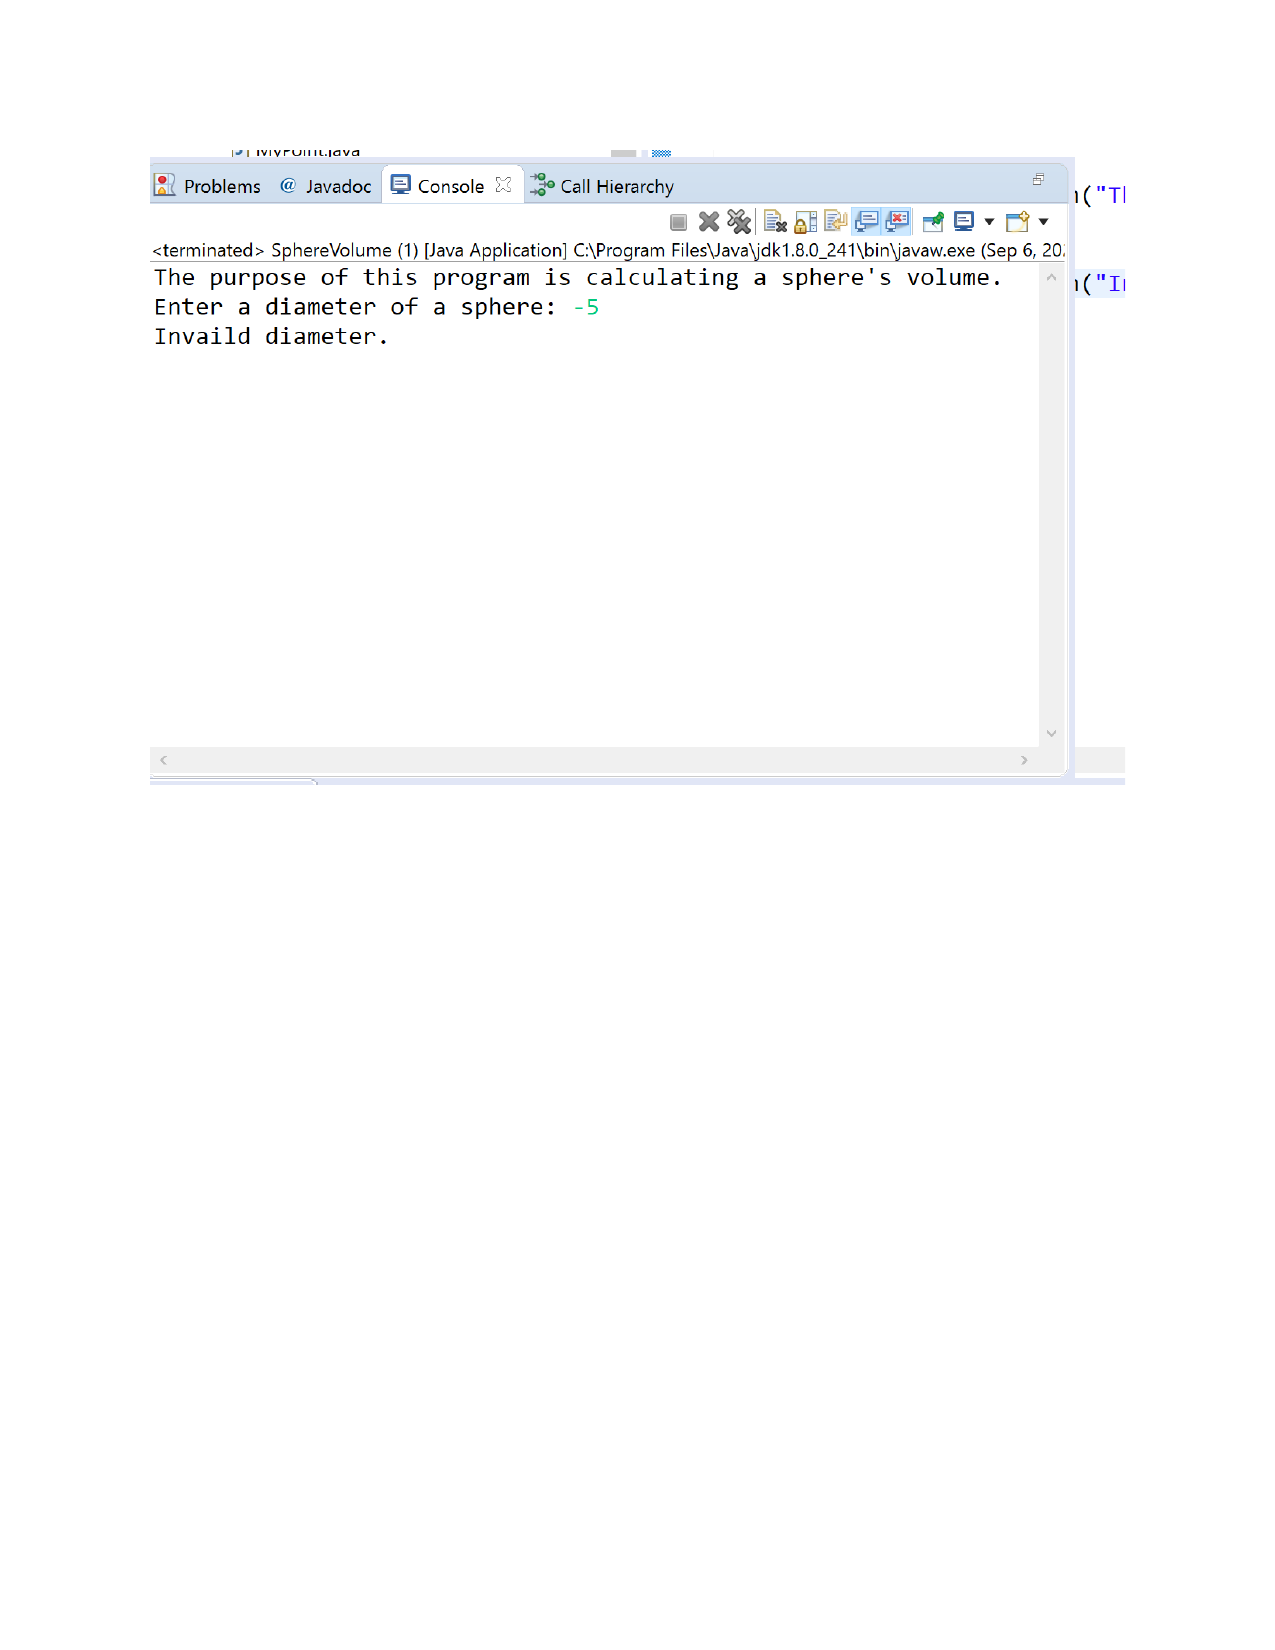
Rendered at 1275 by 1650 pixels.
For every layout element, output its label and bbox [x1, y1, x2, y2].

picture [150, 150, 1125, 785]
